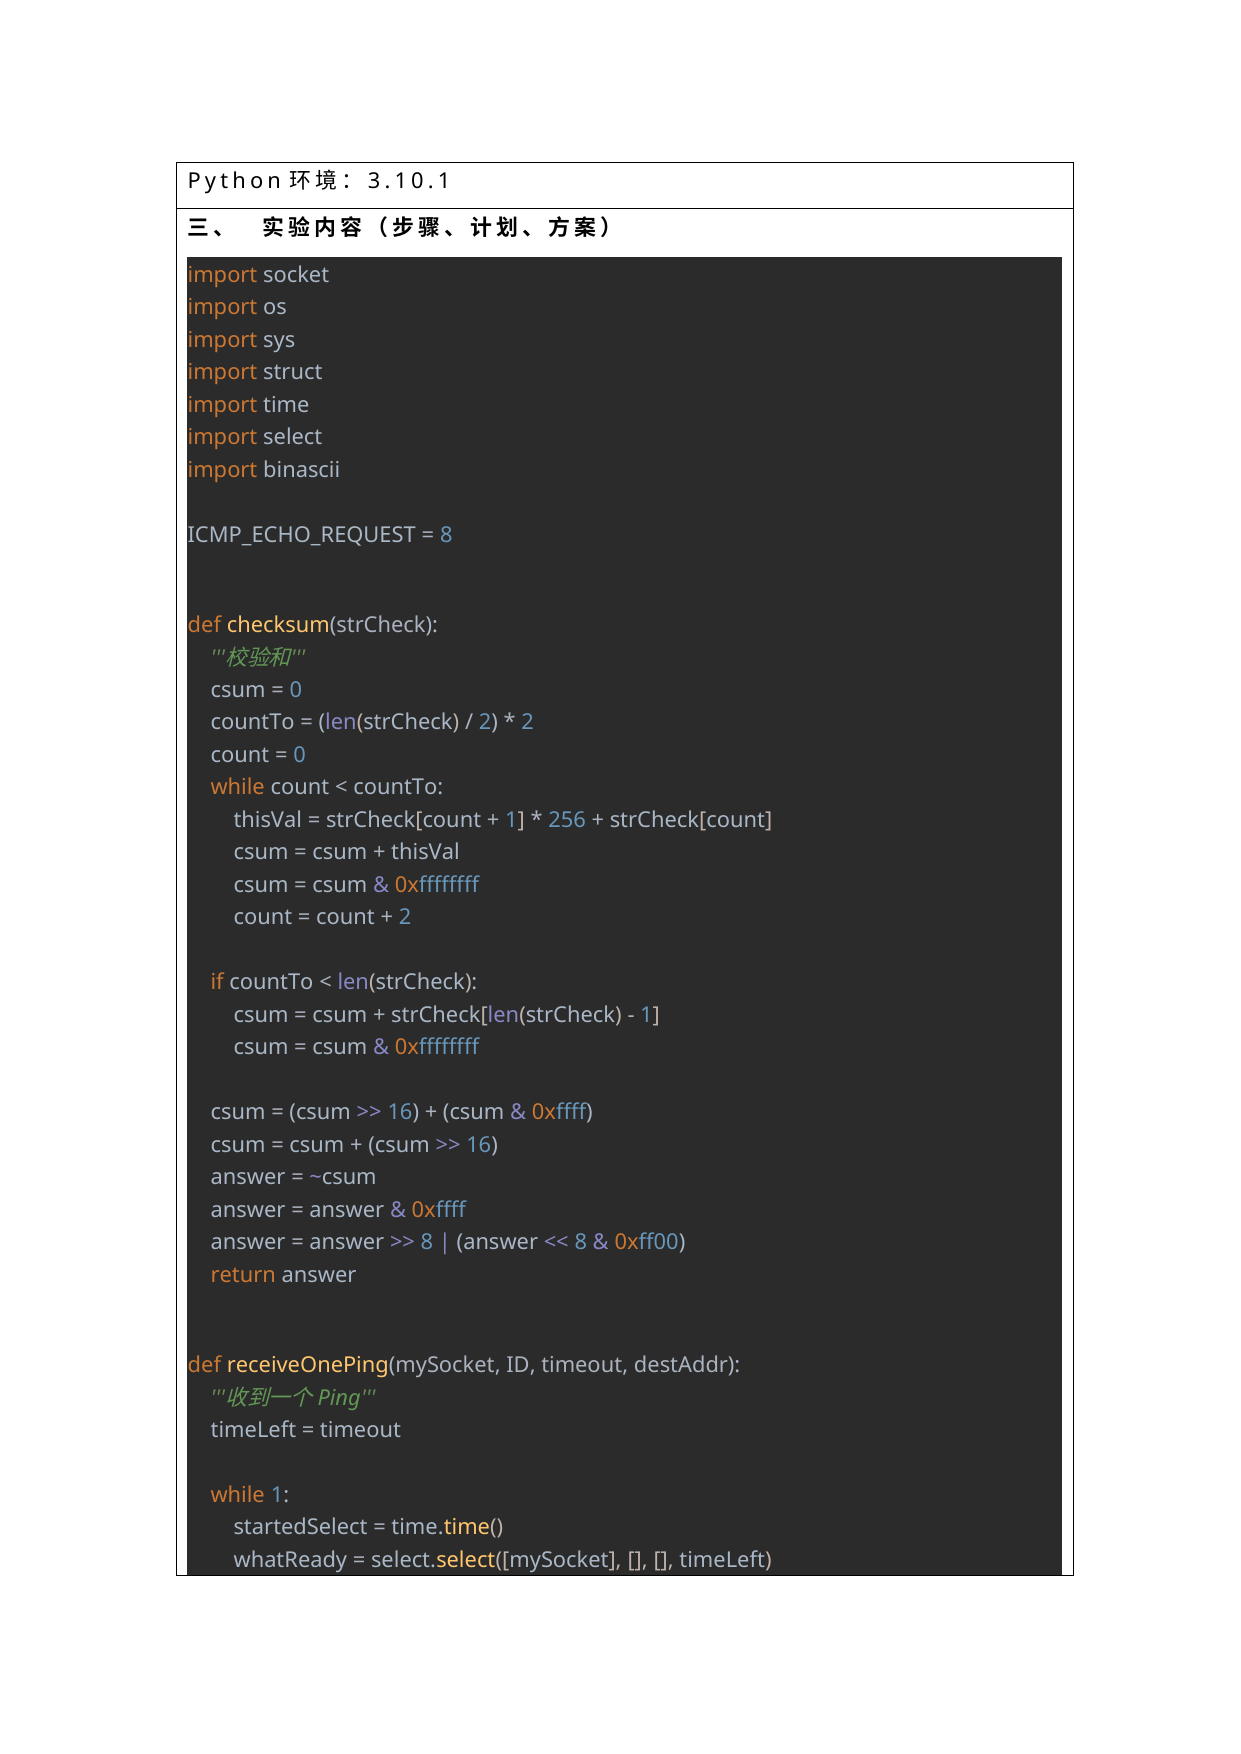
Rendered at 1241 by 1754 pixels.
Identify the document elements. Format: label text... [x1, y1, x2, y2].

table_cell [177, 163, 1073, 208]
